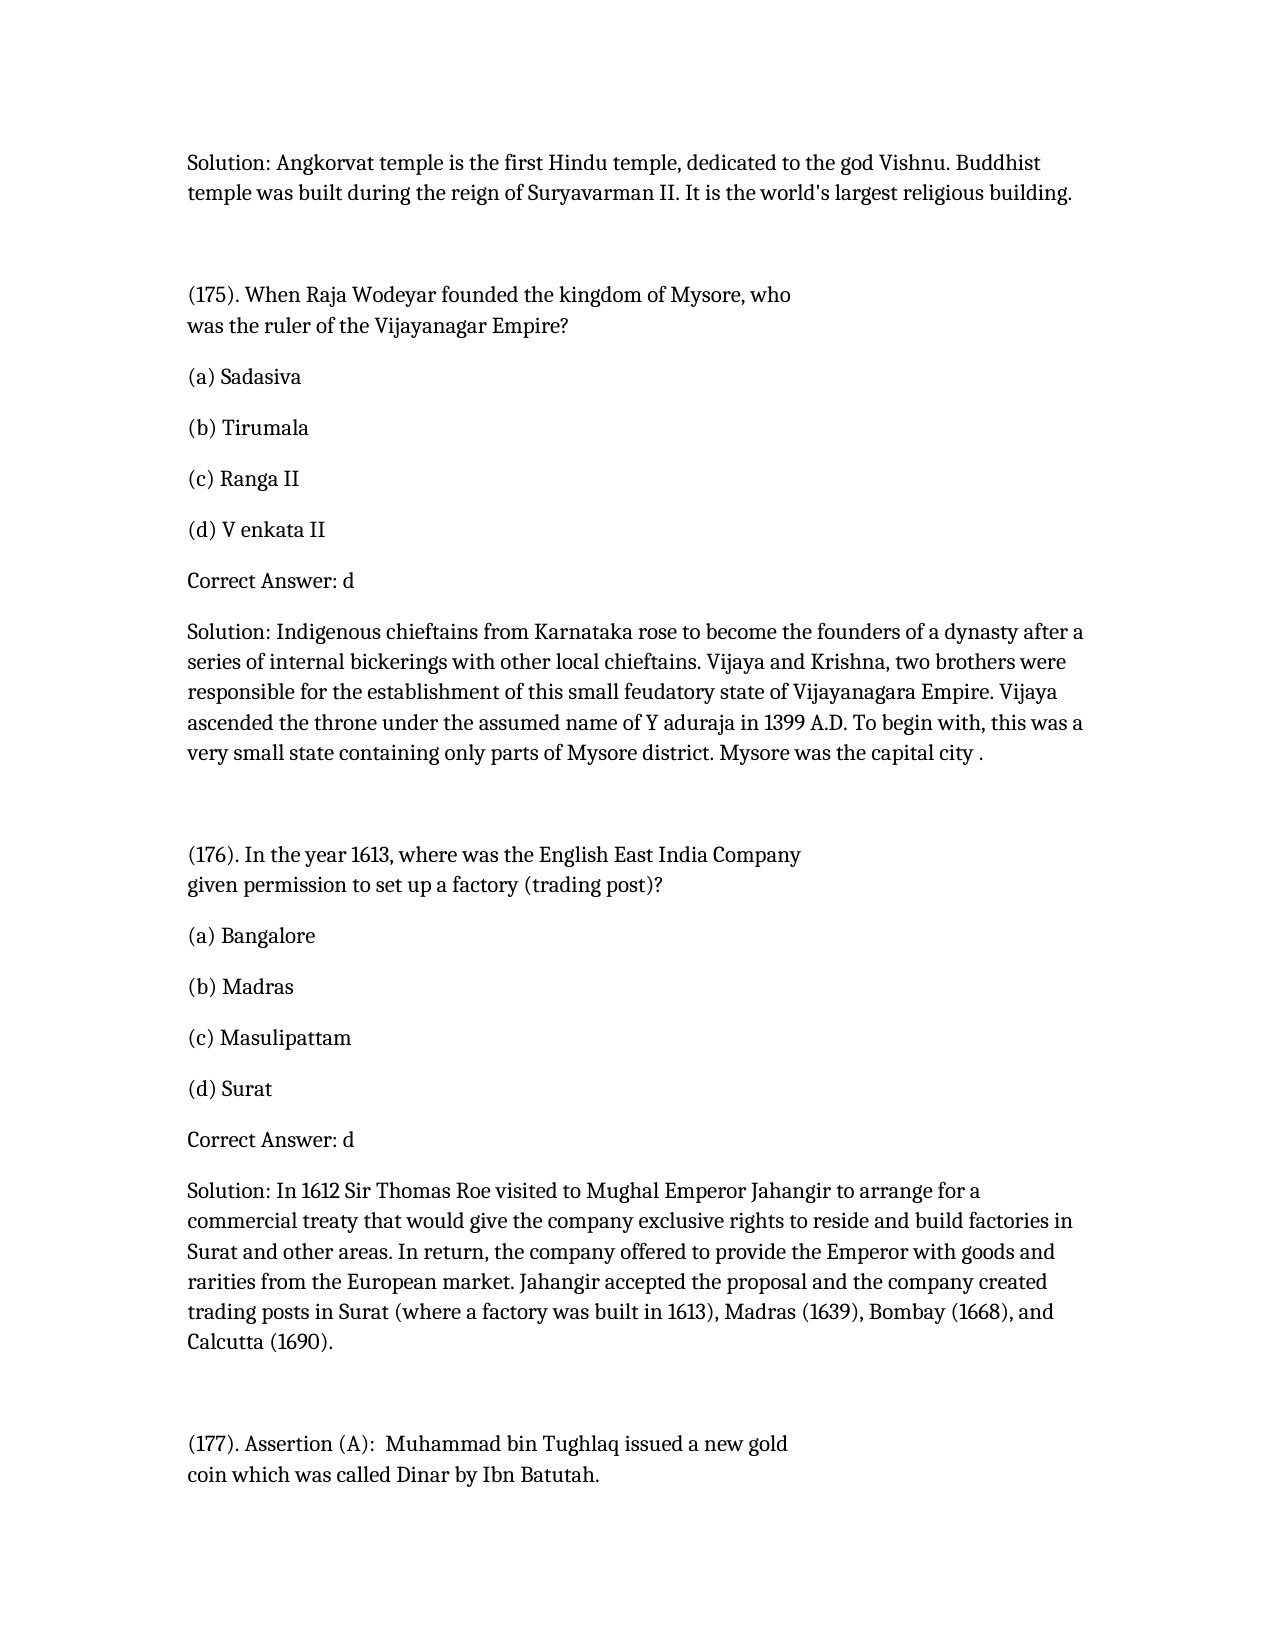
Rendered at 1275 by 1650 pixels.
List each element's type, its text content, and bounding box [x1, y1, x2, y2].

text (a) Sadasiva [187, 363, 1087, 390]
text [187, 1431, 1087, 1488]
text Correct Answer: d [187, 568, 1087, 594]
text (c) Ranga II [187, 466, 1087, 492]
text (b) Madras [187, 974, 1087, 1000]
text Solution: Angkorvat temple is the first Hindu temple, dedicated to the god Vishnu. Buddhist temple was built during the reign of Suryavarman II. It is the world's largest religious building. [187, 150, 1087, 207]
text (175). When Raja Wodeyar founded the kingdom of Mysore, who was the ruler of the Vijayanagar Empire? [187, 282, 1087, 339]
text (b) Tirumala [187, 414, 1087, 441]
text (a) Bangalore [187, 923, 1087, 949]
text Solution: In 1612 Sir Thomas Roe visited to Mughal Emperor Jahangir to arrange for a commercial treaty that would give the company exclusive rights to reside and build factories in Surat and other areas. In return, the company offered to provide the Emperor with goods and rarities from the European market. Jahangir accepted the proposal and the company created trading posts in Surat (where a factory was built in 1613), Madras (1639), Bombay (1668), and Calcutta (1690). [187, 1178, 1087, 1356]
text (c) Masulipattam [187, 1025, 1087, 1051]
text Correct Answer: d [187, 1127, 1087, 1153]
text (d) V enkata II [187, 517, 1087, 543]
text (176). In the year 1613, where was the English East India Company given permission to set up a factory (trading post)? [187, 842, 1087, 898]
text (d) Surat [187, 1076, 1087, 1102]
text Solution: Indigenous chieftains from Karnataka rose to become the founders of a dynasty after a series of internal bickerings with other local chieftains. Vijaya and Krishna, two brothers were responsible for the establishment of this small feudatory state of Vijayanagara Empire. Vijaya ascended the throne under the assumed name of Y aduraja in 1399 A.D. To begin with, this was a very small state containing only parts of Mysore district. Mysore was the capital city . [187, 619, 1087, 766]
